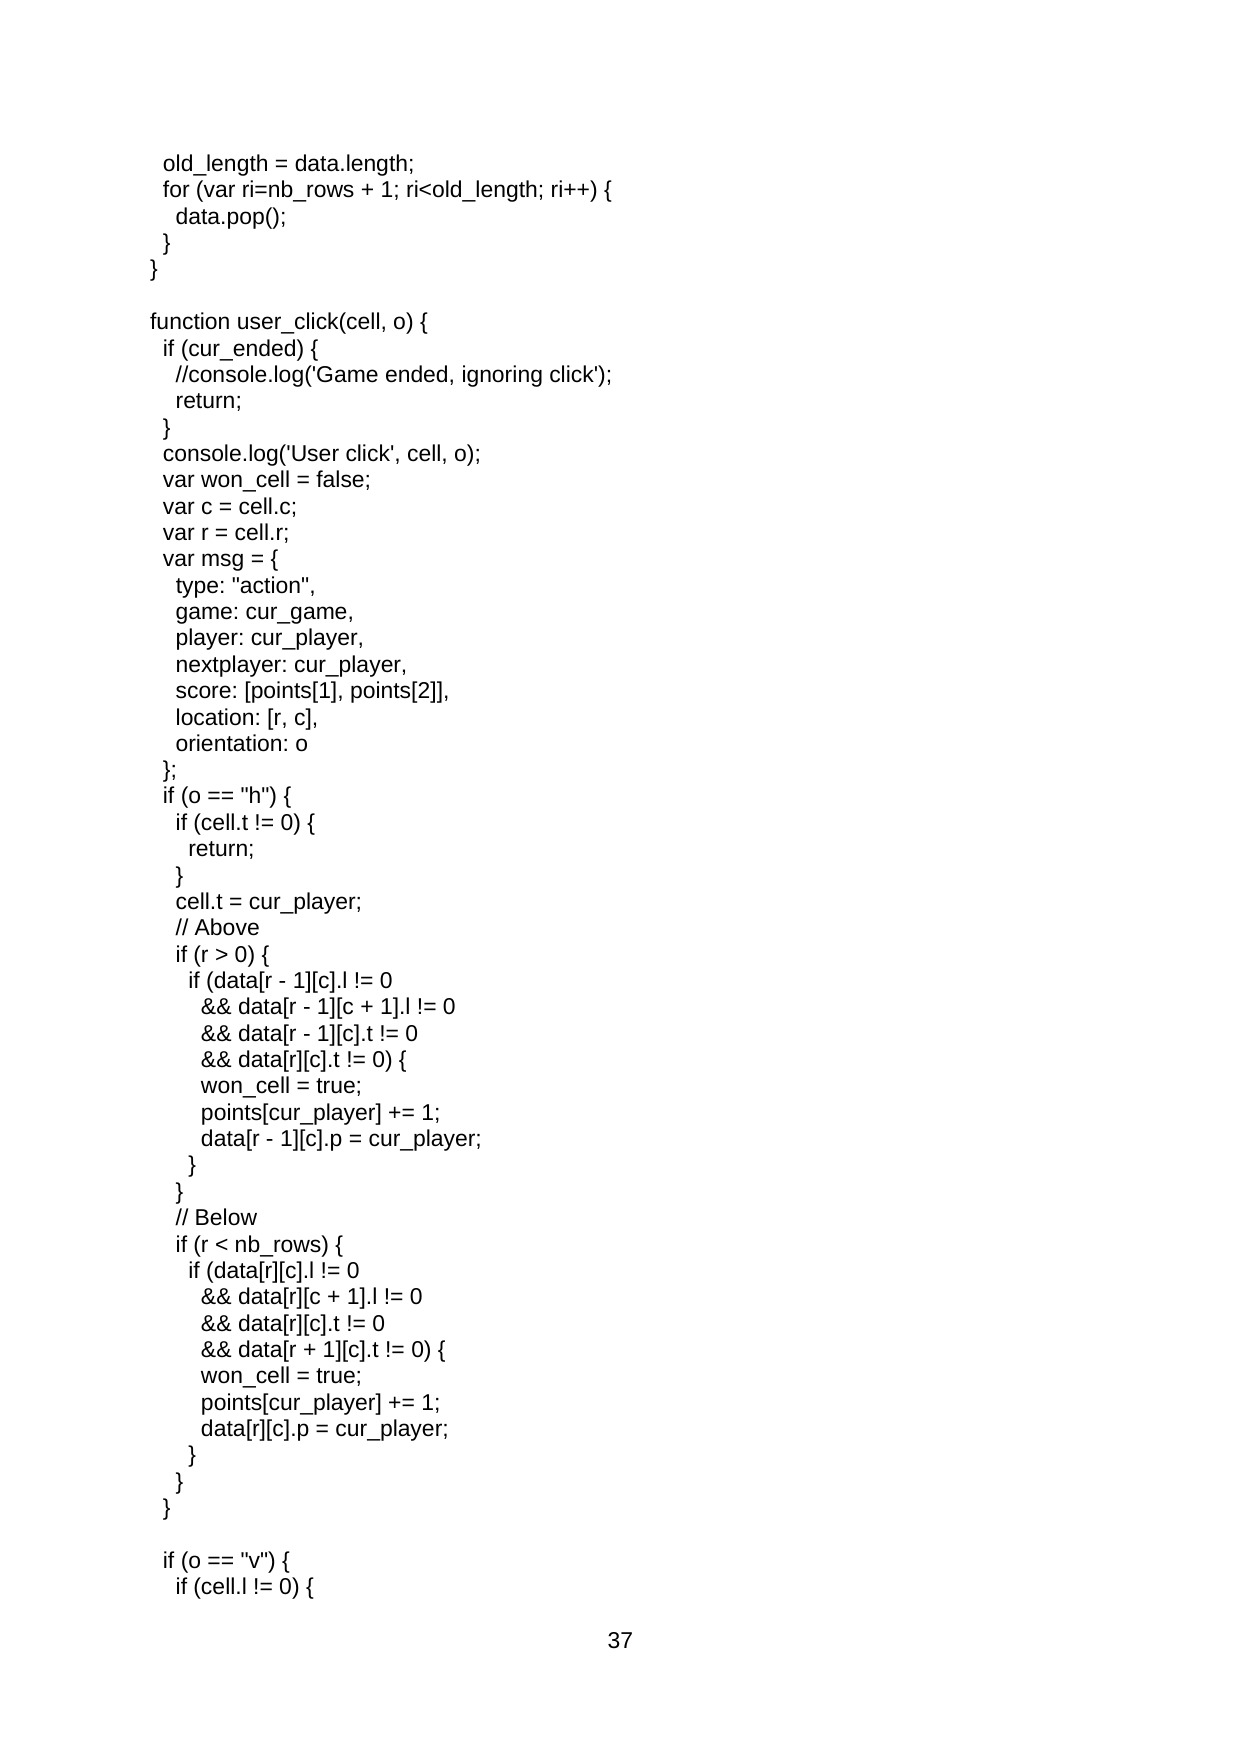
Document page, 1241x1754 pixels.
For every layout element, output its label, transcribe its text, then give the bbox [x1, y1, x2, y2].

text data[r - 1][c].p = cur_player; [150, 1125, 1090, 1151]
text old_length = data.length; [150, 150, 1090, 176]
text if (cur_ended) { [150, 334, 1090, 361]
text //console.log('Game ended, ignoring click'); [150, 361, 1090, 387]
text data.pop(); [150, 203, 1090, 229]
text // Above [150, 914, 1090, 941]
text if (o == "h") { [150, 782, 1090, 809]
text data[r][c].p = cur_player; [150, 1415, 1090, 1441]
text var won_cell = false; [150, 466, 1090, 493]
text won_cell = true; [150, 1362, 1090, 1389]
text location: [r, c], [150, 703, 1090, 730]
text && data[r][c].t != 0 [150, 1309, 1090, 1336]
text } [150, 413, 1090, 440]
text if (data[r - 1][c].l != 0 [150, 967, 1090, 993]
text && data[r][c + 1].l != 0 [150, 1283, 1090, 1309]
text } [150, 255, 1090, 282]
text var r = cell.r; [150, 519, 1090, 545]
text console.log('User click', cell, o); [150, 440, 1090, 466]
text && data[r + 1][c].t != 0) { [150, 1336, 1090, 1362]
text if (cell.t != 0) { [150, 809, 1090, 835]
text }; [150, 756, 1090, 782]
text } [150, 862, 1090, 888]
text if (r < nb_rows) { [150, 1231, 1090, 1257]
text for (var ri=nb_rows + 1; ri<old_length; ri++) { [150, 176, 1090, 203]
text var msg = { [150, 545, 1090, 572]
text points[cur_player] += 1; [150, 1389, 1090, 1415]
text return; [150, 387, 1090, 413]
text && data[r - 1][c].t != 0 [150, 1020, 1090, 1046]
text } [150, 1468, 1090, 1494]
text player: cur_player, [150, 624, 1090, 651]
text if (r > 0) { [150, 941, 1090, 967]
text if (cell.l != 0) { [150, 1573, 1090, 1599]
text return; [150, 835, 1090, 862]
text points[cur_player] += 1; [150, 1099, 1090, 1125]
text cell.t = cur_player; [150, 888, 1090, 914]
text type: "action", [150, 572, 1090, 598]
text function user_click(cell, o) { [150, 308, 1090, 334]
text if (data[r][c].l != 0 [150, 1257, 1090, 1283]
text // Below [150, 1204, 1090, 1231]
text } [150, 1441, 1090, 1468]
text nextplayer: cur_player, [150, 651, 1090, 677]
text won_cell = true; [150, 1072, 1090, 1099]
text } [150, 1178, 1090, 1204]
text score: [points[1], points[2]], [150, 677, 1090, 703]
text orientation: o [150, 730, 1090, 756]
text game: cur_game, [150, 598, 1090, 624]
text if (o == "v") { [150, 1547, 1090, 1573]
text } [150, 1151, 1090, 1178]
text } [150, 1494, 1090, 1520]
text } [150, 229, 1090, 255]
text && data[r - 1][c + 1].l != 0 [150, 993, 1090, 1020]
text && data[r][c].t != 0) { [150, 1046, 1090, 1072]
text var c = cell.c; [150, 493, 1090, 519]
